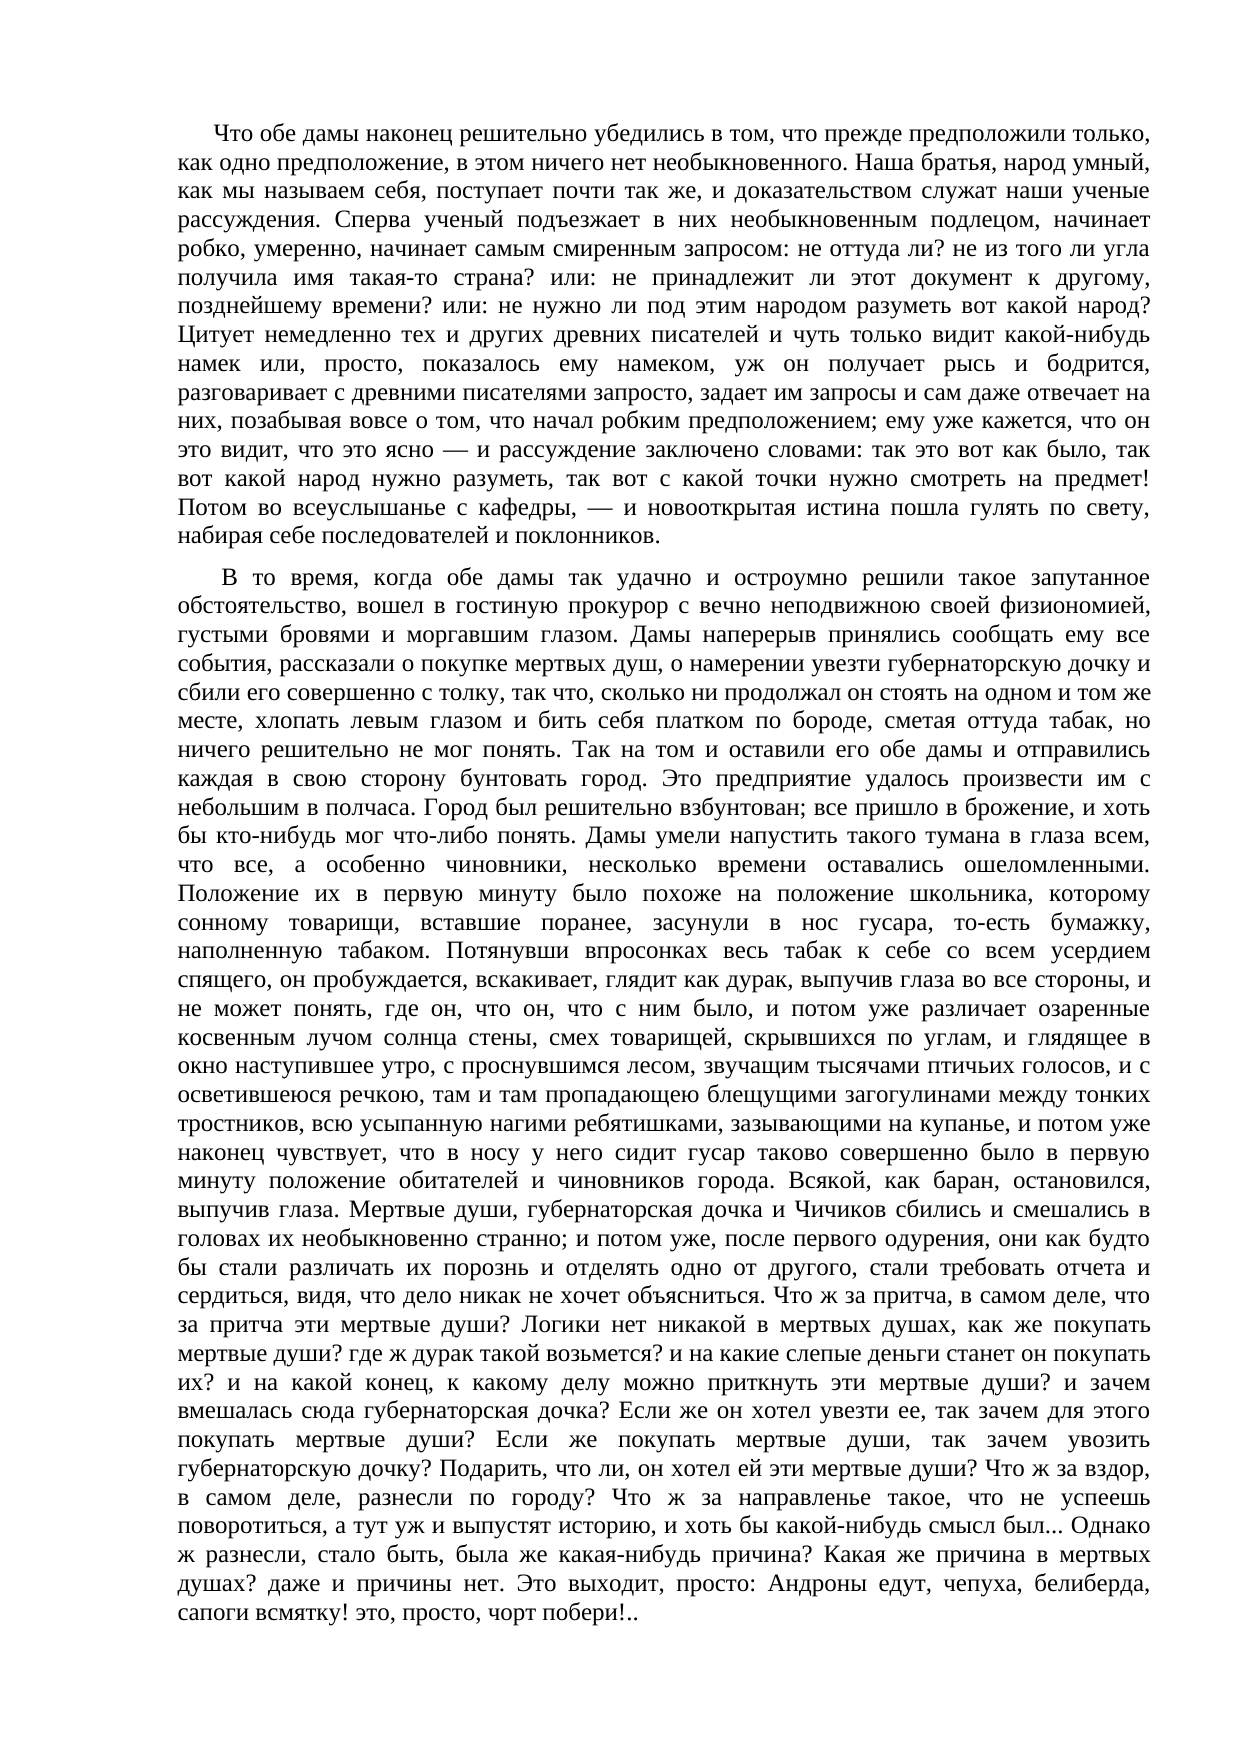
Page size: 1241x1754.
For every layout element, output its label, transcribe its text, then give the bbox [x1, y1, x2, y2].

text Что обе дамы наконец решительно убедились в том, что прежде предположили только, как одно предположение, в этом ничего нет необыкновенного. Наша братья, народ умный, как мы называем себя, поступает почти так же, и доказательством служат наши ученые рассуждения. Сперва ученый подъезжает в них необыкновенным подлецом, начинает робко, умеренно, начинает самым смиренным запросом: не оттуда ли? не из того ли угла получила имя такая-то страна? или: не принадлежит ли этот документ к другому, позднейшему времени? или: не нужно ли под этим народом разуметь вот какой народ? Цитует немедленно тех и других древних писателей и чуть только видит какой-нибудь намек или, просто, показалось ему намеком, уж он получает рысь и бодрится, разговаривает с древними писателями запросто, задает им запросы и сам даже отвечает на них, позабывая вовсе о том, что начал робким предположением; ему уже кажется, что он это видит, что это ясно — и рассуждение заключено словами: так это вот как было, так вот какой народ нужно разуметь, так вот с какой точки нужно смотреть на предмет! Потом во всеуслышанье с кафедры, — и новооткрытая истина пошла гулять по свету, набирая себе последователей и поклонников. [177, 118, 1152, 549]
text В то время, когда обе дамы так удачно и остроумно решили такое запутанное обстоятельство, вошел в гостиную прокурор с вечно неподвижною своей физиономией, густыми бровями и моргавшим глазом. Дамы наперерыв принялись сообщать ему все события, рассказали о покупке мертвых душ, о намерении увезти губернаторскую дочку и сбили его совершенно с толку, так что, сколько ни продолжал он стоять на одном и том же месте, хлопать левым глазом и бить себя платком по бороде, сметая оттуда табак, но ничего решительно не мог понять. Так на том и оставили его обе дамы и отправились каждая в свою сторону бунтовать город. Это предприятие удалось произвести им с небольшим в полчаса. Город был решительно взбунтован; все пришло в брожение, и хоть бы кто-нибудь мог что-либо понять. Дамы умели напустить такого тумана в глаза всем, что все, а особенно чиновники, несколько времени оставались ошеломленными. Положение их в первую минуту было похоже на положение школьника, которому сонному товарищи, вставшие поранее, засунули в нос гусара, то-есть бумажку, наполненную табаком. Потянувши впросонках весь табак к себе со всем усердием спящего, он пробуждается, вскакивает, глядит как дурак, выпучив глаза во все стороны, и не может понять, где он, что он, что с ним было, и потом уже различает озаренные косвенным лучом солнца стены, смех товарищей, скрывшихся по углам, и глядящее в окно наступившее утро, с проснувшимся лесом, звучащим тысячами птичьих голосов, и с осветившеюся речкою, там и там пропадающею блещущими загогулинами между тонких тростников, всю усыпанную нагими ребятишками, зазывающими на купанье, и потом уже наконец чувствует, что в носу у него сидит гусар таково совершенно было в первую минуту положение обитателей и чиновников города. Всякой, как баран, остановился, выпучив глаза. Мертвые души, губернаторская дочка и Чичиков сбились и смешались в головах их необыкновенно странно; и потом уже, после первого одурения, они как будто бы стали различать их порознь и отделять одно от другого, стали требовать отчета и сердиться, видя, что дело никак не хочет объясниться. Что ж за притча, в самом деле, что за притча эти мертвые души? Логики нет никакой в мертвых душах, как же покупать мертвые души? где ж дурак такой возьмется? и на какие слепые деньги станет он покупать их? и на какой конец, к какому делу можно приткнуть эти мертвые души? и зачем вмешалась сюда губернаторская дочка? Если же он хотел увезти ее, так зачем для этого покупать мертвые души? Если же покупать мертвые души, так зачем увозить губернаторскую дочку? Подарить, что ли, он хотел ей эти мертвые души? Что ж за вздор, в самом деле, разнесли по городу? Что ж за направленье такое, что не успеешь поворотиться, а тут уж и выпустят историю, и хоть бы какой-нибудь смысл был... Однако ж разнесли, стало быть, была же какая-нибудь причина? Какая же причина в мертвых душах? даже и причины нет. Это выходит, просто: Андроны едут, чепуха, белиберда, сапоги всмятку! это, просто, чорт побери!.. [177, 562, 1152, 1626]
